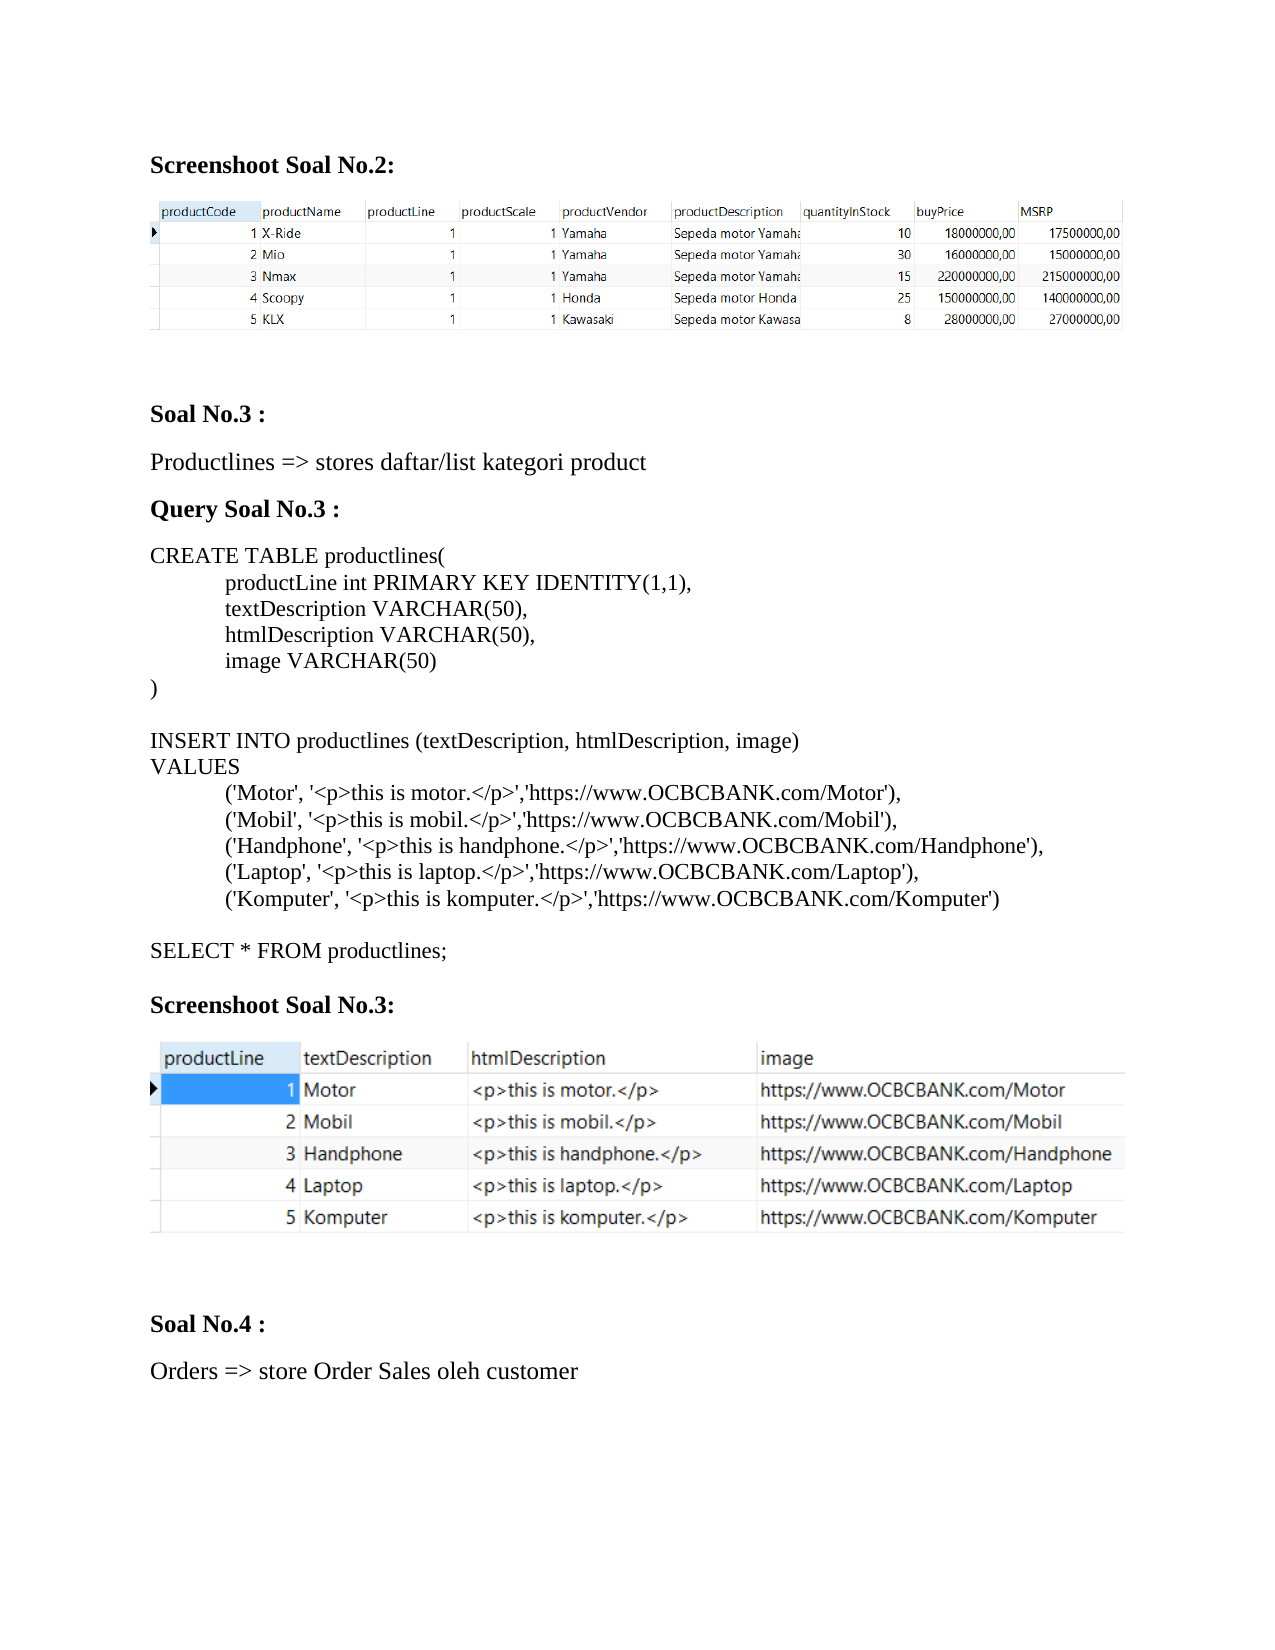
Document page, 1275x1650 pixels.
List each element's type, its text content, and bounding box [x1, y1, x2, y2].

text image VARCHAR(50) [225, 648, 1125, 674]
text ) [150, 674, 1125, 700]
picture [150, 1037, 1125, 1242]
text ('Handphone', '<p>this is handphone.</p>','https://www.OCBCBANK.com/Handphone'), [225, 832, 1125, 858]
picture [150, 197, 1125, 333]
text Soal No.4 : [150, 1309, 1125, 1337]
text Screenshoot Soal No.2: [150, 150, 1125, 179]
text htmlDescription VARCHAR(50), [225, 621, 1125, 648]
text Orders => store Order Sales oleh customer [150, 1356, 1125, 1385]
text Query Soal No.3 : [150, 494, 1125, 523]
text CREATE TABLE productlines( [150, 542, 1125, 568]
text Productlines => stores daftar/list kategori product [150, 447, 1125, 476]
text ('Laptop', '<p>this is laptop.</p>','https://www.OCBCBANK.com/Laptop'), [225, 858, 1125, 885]
text ('Motor', '<p>this is motor.</p>','https://www.OCBCBANK.com/Motor'), [225, 779, 1125, 806]
text INSERT INTO productlines (textDescription, htmlDescription, image) [150, 727, 1125, 753]
text SELECT * FROM productlines; [150, 937, 1125, 964]
text ('Mobil', '<p>this is mobil.</p>','https://www.OCBCBANK.com/Mobil'), [225, 806, 1125, 832]
text ('Komputer', '<p>this is komputer.</p>','https://www.OCBCBANK.com/Komputer') [225, 885, 1125, 911]
text Screenshoot Soal No.3: [150, 990, 1125, 1019]
text productLine int PRIMARY KEY IDENTITY(1,1), [225, 568, 1125, 595]
text Soal No.3 : [150, 399, 1125, 428]
text VALUES [150, 753, 1125, 779]
text textDescription VARCHAR(50), [225, 595, 1125, 621]
